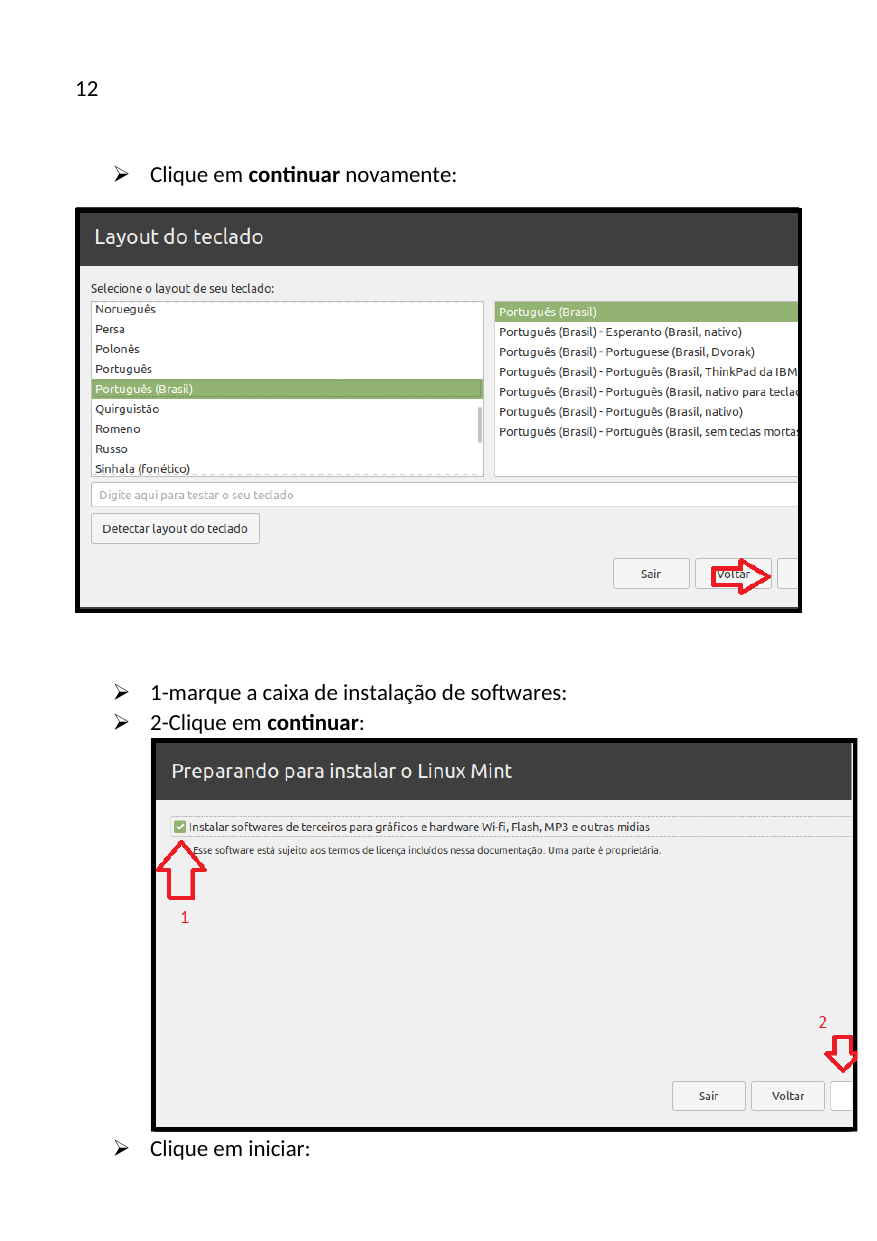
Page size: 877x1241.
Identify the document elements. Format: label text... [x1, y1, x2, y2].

list Clique em iniciar: [112, 1134, 802, 1162]
list Clique em continuar novamente: [112, 160, 802, 188]
list 1-marque a caixa de instalação de softwares: [112, 678, 802, 706]
picture [75, 207, 802, 613]
picture [150, 738, 858, 1132]
